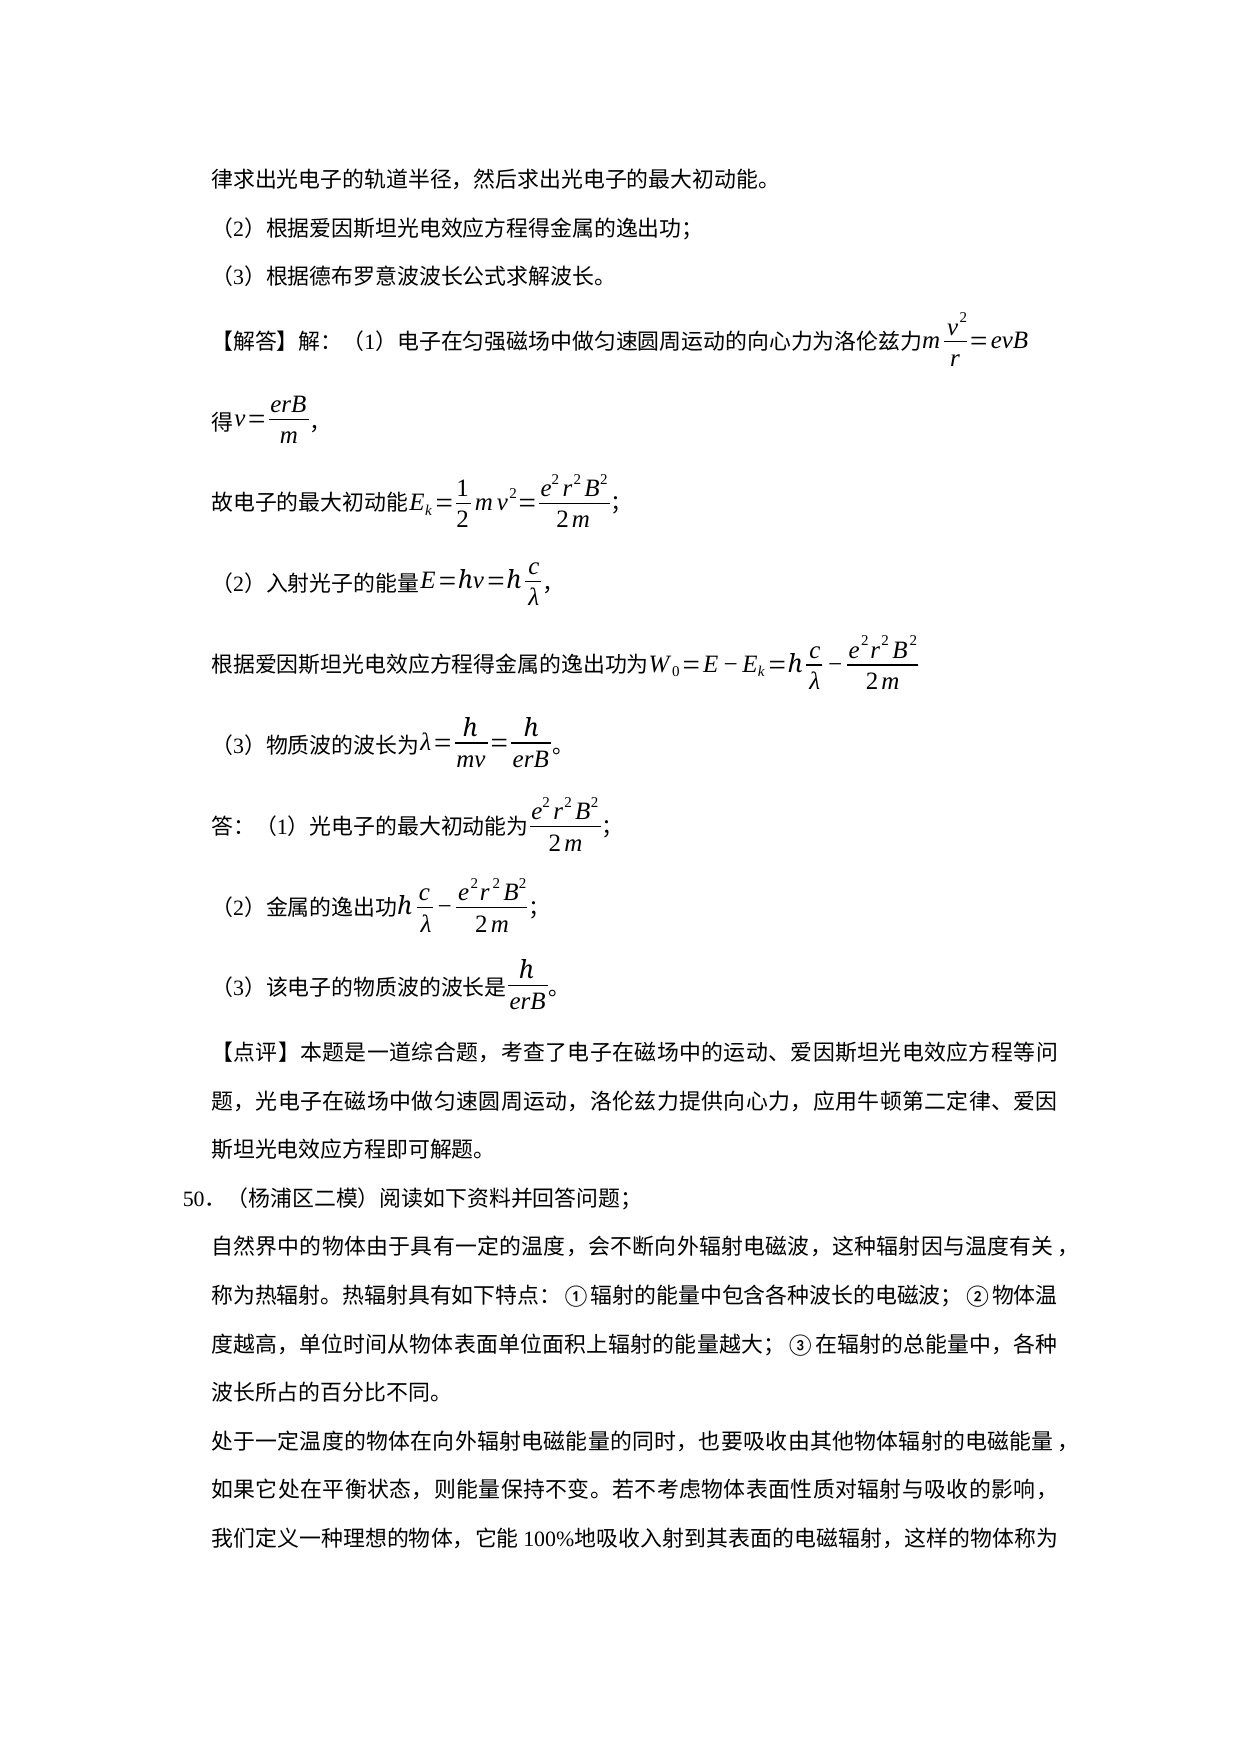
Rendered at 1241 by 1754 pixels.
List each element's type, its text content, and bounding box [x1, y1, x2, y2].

text 得， [211, 388, 1058, 453]
text 【解答】解：（1）电子在匀强磁场中做匀速圆周运动的向心力为洛伦兹力 [211, 307, 1058, 372]
text 自然界中的物体由于具有一定的温度，会不断向外辐射电磁波，这种辐射因与温度有关，称为热辐射。热辐射具有如下特点：①辐射的能量中包含各种波长的电磁波；②物体温度越高，单位时间从物体表面单位面积上辐射的能量越大；③在辐射的总能量中，各种波长所占的百分比不同。 [211, 1229, 1058, 1407]
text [211, 162, 1058, 194]
text 【点评】本题是一道综合题，考查了电子在磁场中的运动、爱因斯坦光电效应方程等问题，光电子在磁场中做匀速圆周运动，洛伦兹力提供向心力，应用牛顿第二定律、爱因斯坦光电效应方程即可解题。 [211, 1034, 1058, 1164]
text 答：（1）光电子的最大初动能为； [211, 792, 1058, 857]
text （3）物质波的波长为。 [211, 711, 1058, 776]
text （2）入射光子的能量， [211, 549, 1058, 614]
text 50．（杨浦区二模）阅读如下资料并回答问题； [183, 1180, 1058, 1213]
text （2）根据爱因斯坦光电效应方程得金属的逸出功； [211, 210, 1058, 243]
text （2）金属的逸出功； [211, 873, 1058, 938]
text 根据爱因斯坦光电效应方程得金属的逸出功为 [211, 630, 1058, 695]
text （3）根据德布罗意波波长公式求解波长。 [211, 259, 1058, 291]
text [211, 1423, 1058, 1553]
text （3）该电子的物质波的波长是。 [211, 954, 1058, 1019]
text 故电子的最大初动能； [211, 469, 1058, 534]
